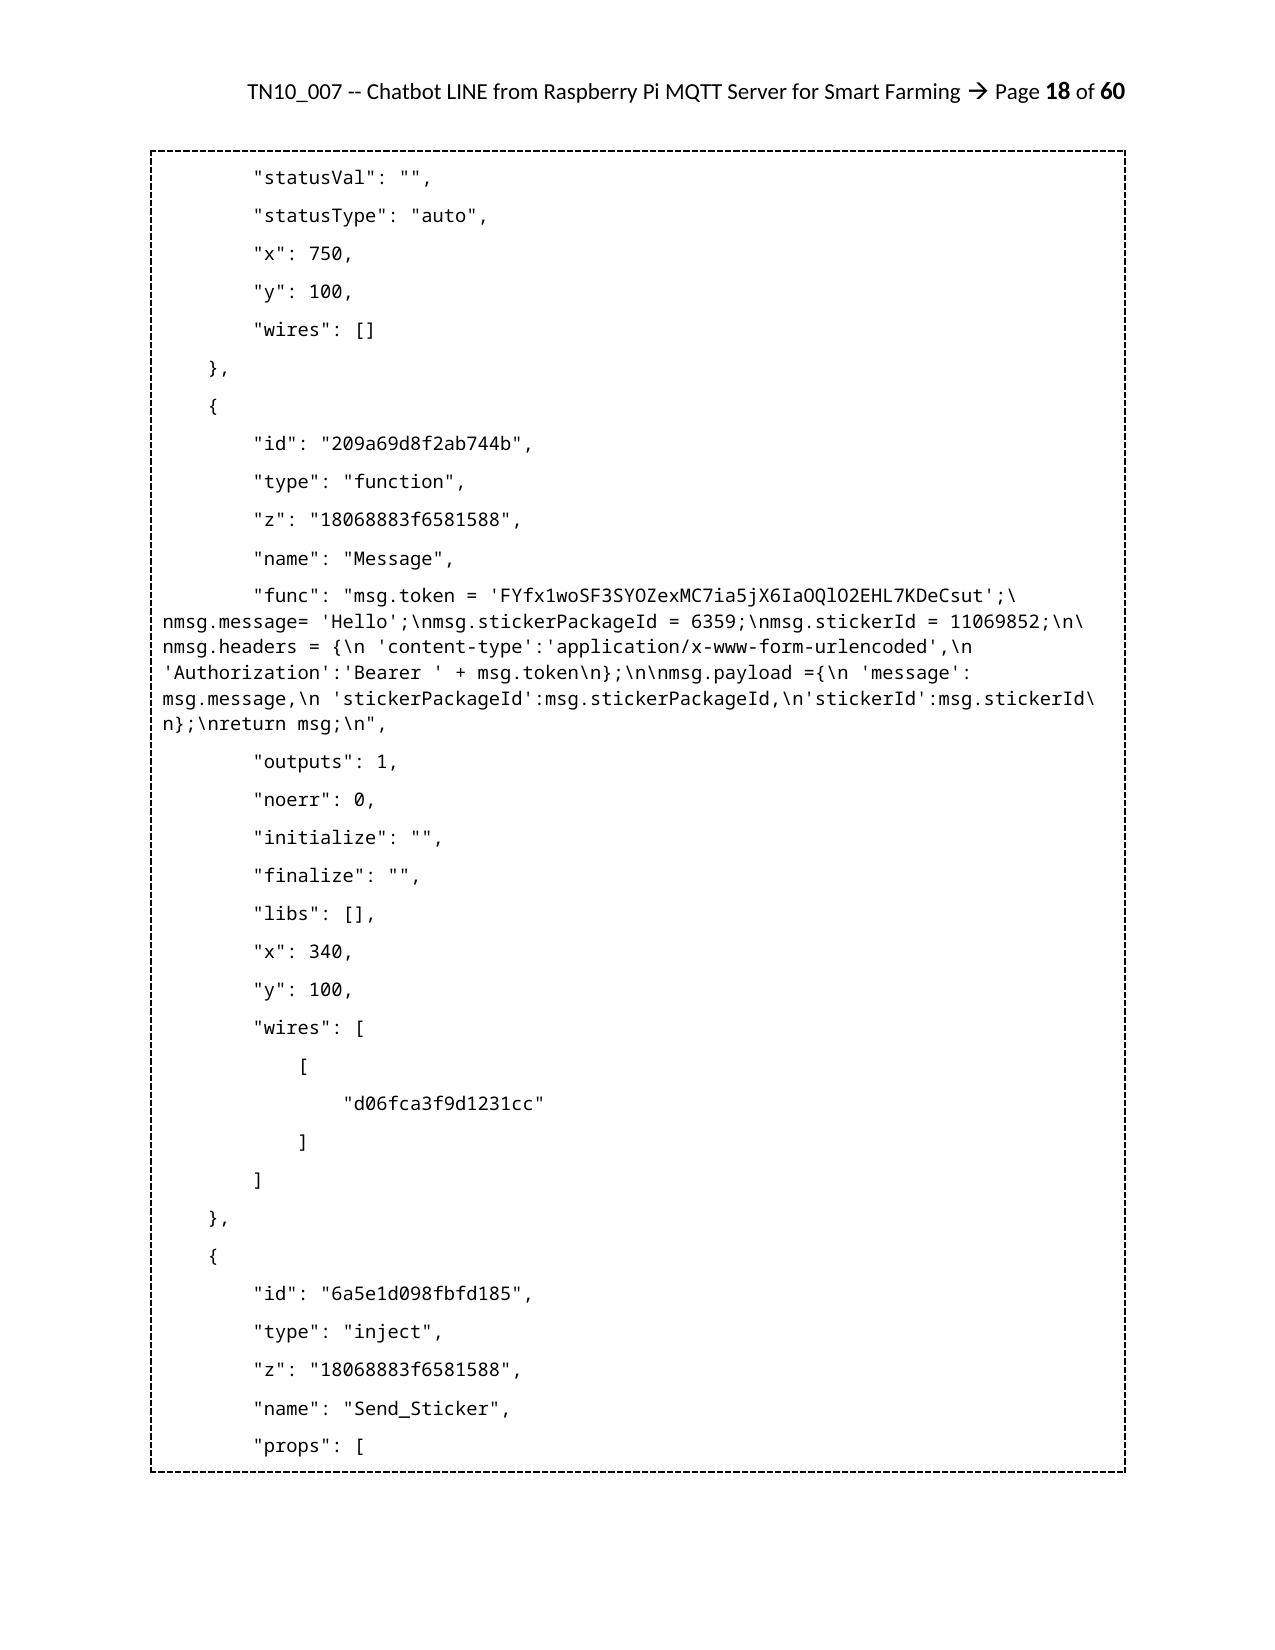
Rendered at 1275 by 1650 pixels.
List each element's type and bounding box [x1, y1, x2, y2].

table_cell [151, 150, 1125, 1471]
